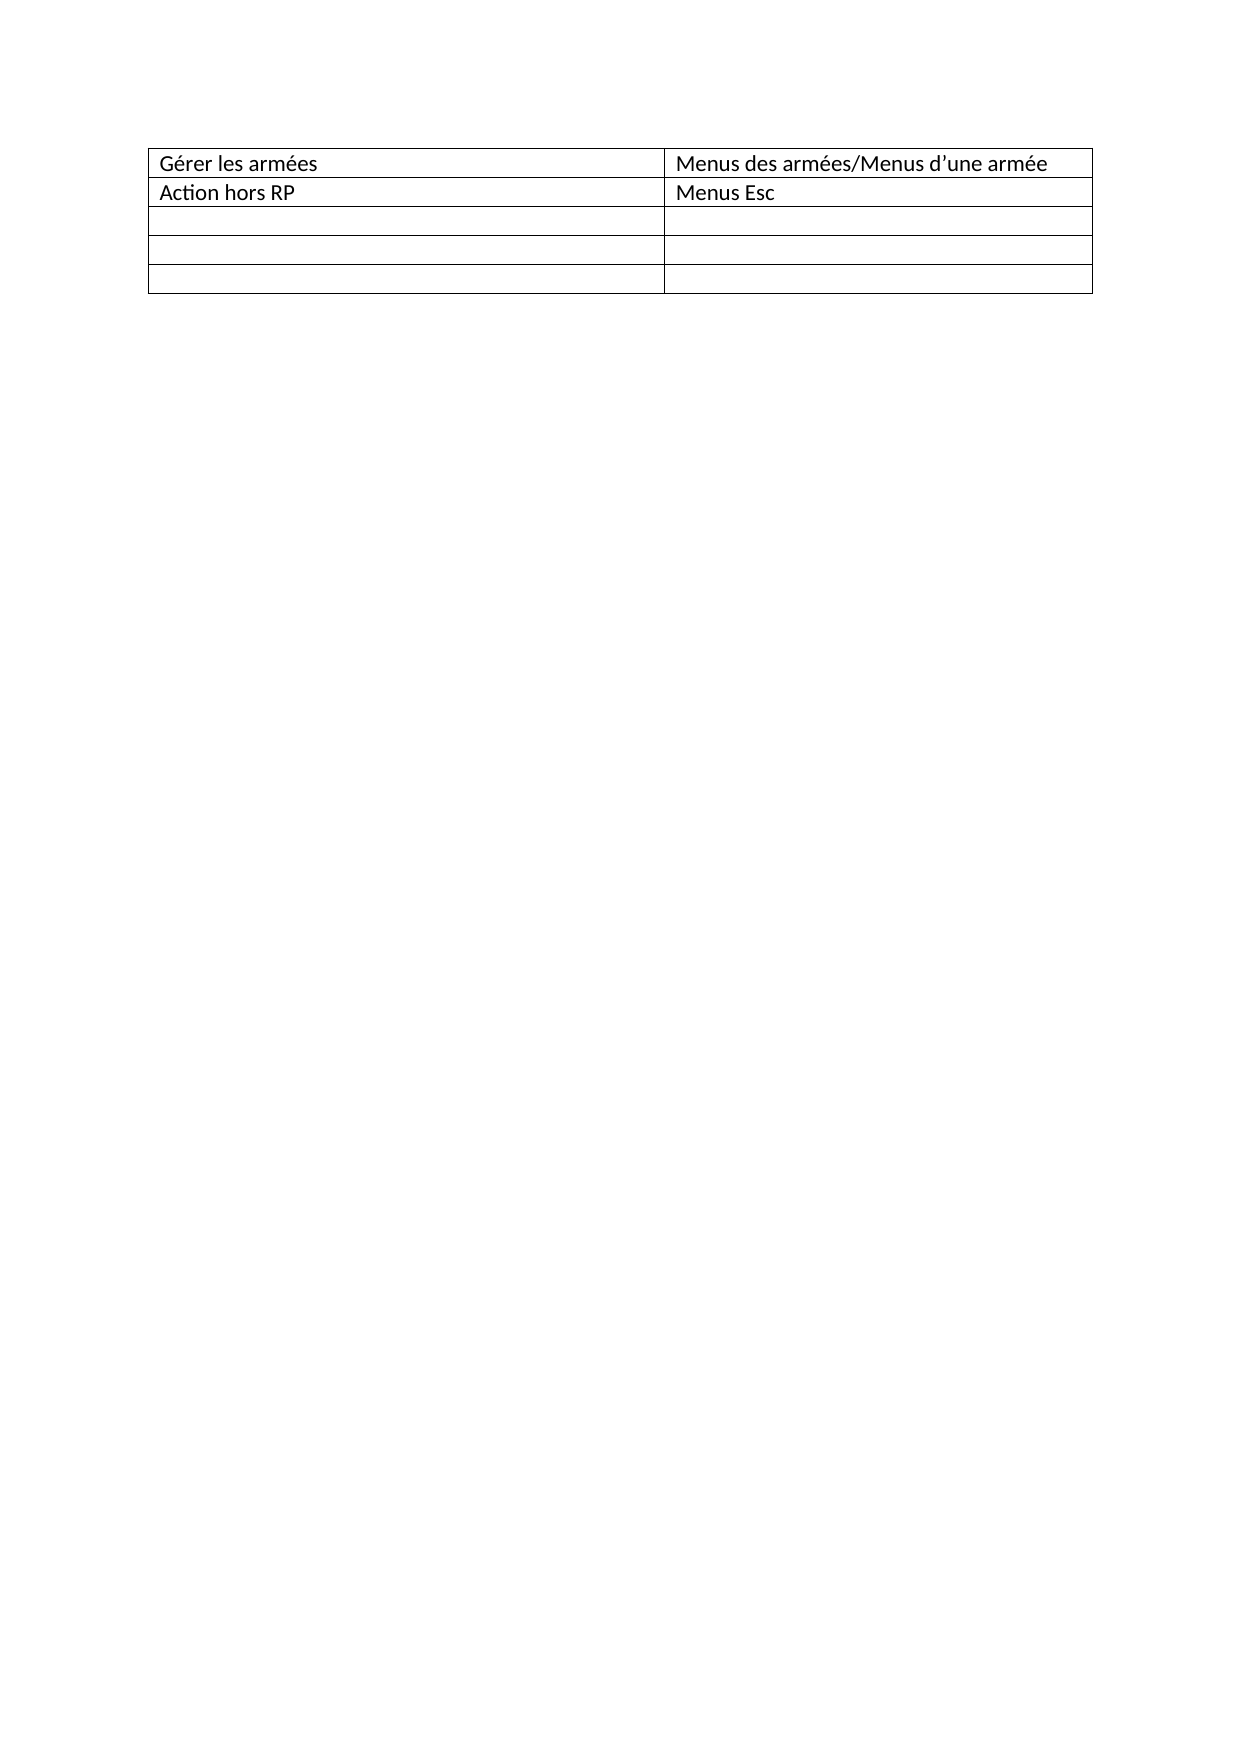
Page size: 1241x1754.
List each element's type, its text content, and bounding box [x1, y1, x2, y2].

table_cell Action hors RP [149, 178, 664, 206]
table_cell [149, 265, 664, 293]
table_cell Menus Esc [665, 178, 1092, 206]
table_cell Menus des armées/Menus d’une armée [665, 149, 1092, 177]
table_cell [665, 236, 1092, 264]
table_cell [149, 207, 664, 235]
table_cell [149, 236, 664, 264]
table_cell [665, 265, 1092, 293]
table_cell [665, 207, 1092, 235]
table_cell Gérer les armées [149, 149, 664, 177]
